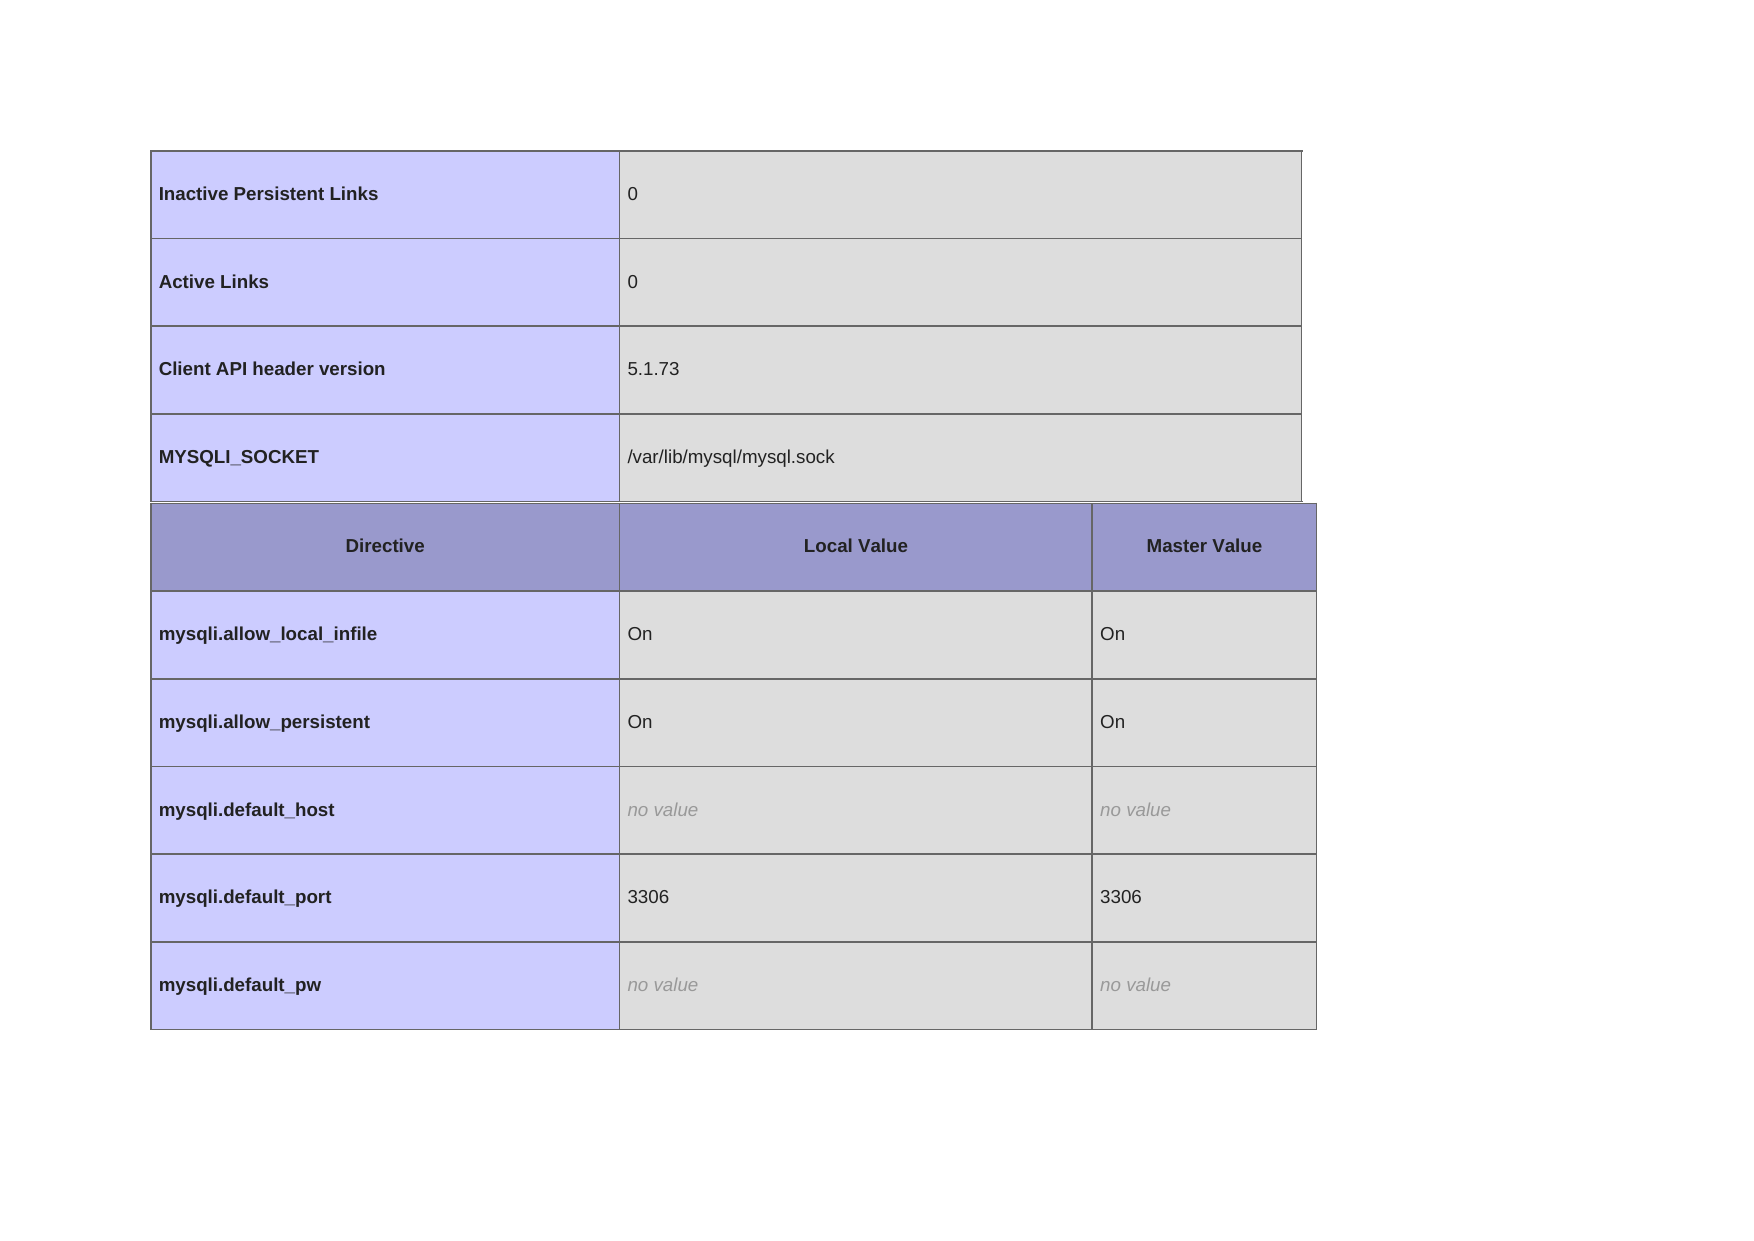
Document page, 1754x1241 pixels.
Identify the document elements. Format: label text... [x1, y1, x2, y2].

table_cell Active Links [152, 239, 619, 325]
table_cell mysqli.default_pw [152, 943, 619, 1029]
table_cell 3306 [620, 855, 1091, 941]
table_header Directive [152, 504, 619, 590]
table_cell mysqli.allow_local_infile [152, 592, 619, 678]
table_cell no value [1093, 943, 1316, 1029]
table_cell /var/lib/mysql/mysql.sock [620, 415, 1301, 501]
table_cell On [1093, 680, 1316, 766]
table_cell Client API header version [152, 327, 619, 413]
table_cell no value [1093, 767, 1316, 853]
table_cell mysqli.default_host [152, 767, 619, 853]
table_cell On [1093, 592, 1316, 678]
table_cell 3306 [1093, 855, 1316, 941]
table_cell no value [620, 943, 1091, 1029]
table_cell 0 [620, 239, 1301, 325]
table_cell On [620, 592, 1091, 678]
table_cell mysqli.allow_persistent [152, 680, 619, 766]
table_header Local Value [620, 504, 1091, 590]
table_cell Inactive Persistent Links [152, 152, 619, 238]
table_cell MYSQLI_SOCKET [152, 415, 619, 501]
table_cell 5.1.73 [620, 327, 1301, 413]
table_cell 0 [620, 152, 1301, 238]
table_header Master Value [1093, 504, 1316, 590]
table_cell On [620, 680, 1091, 766]
table_cell mysqli.default_port [152, 855, 619, 941]
table_cell no value [620, 767, 1091, 853]
